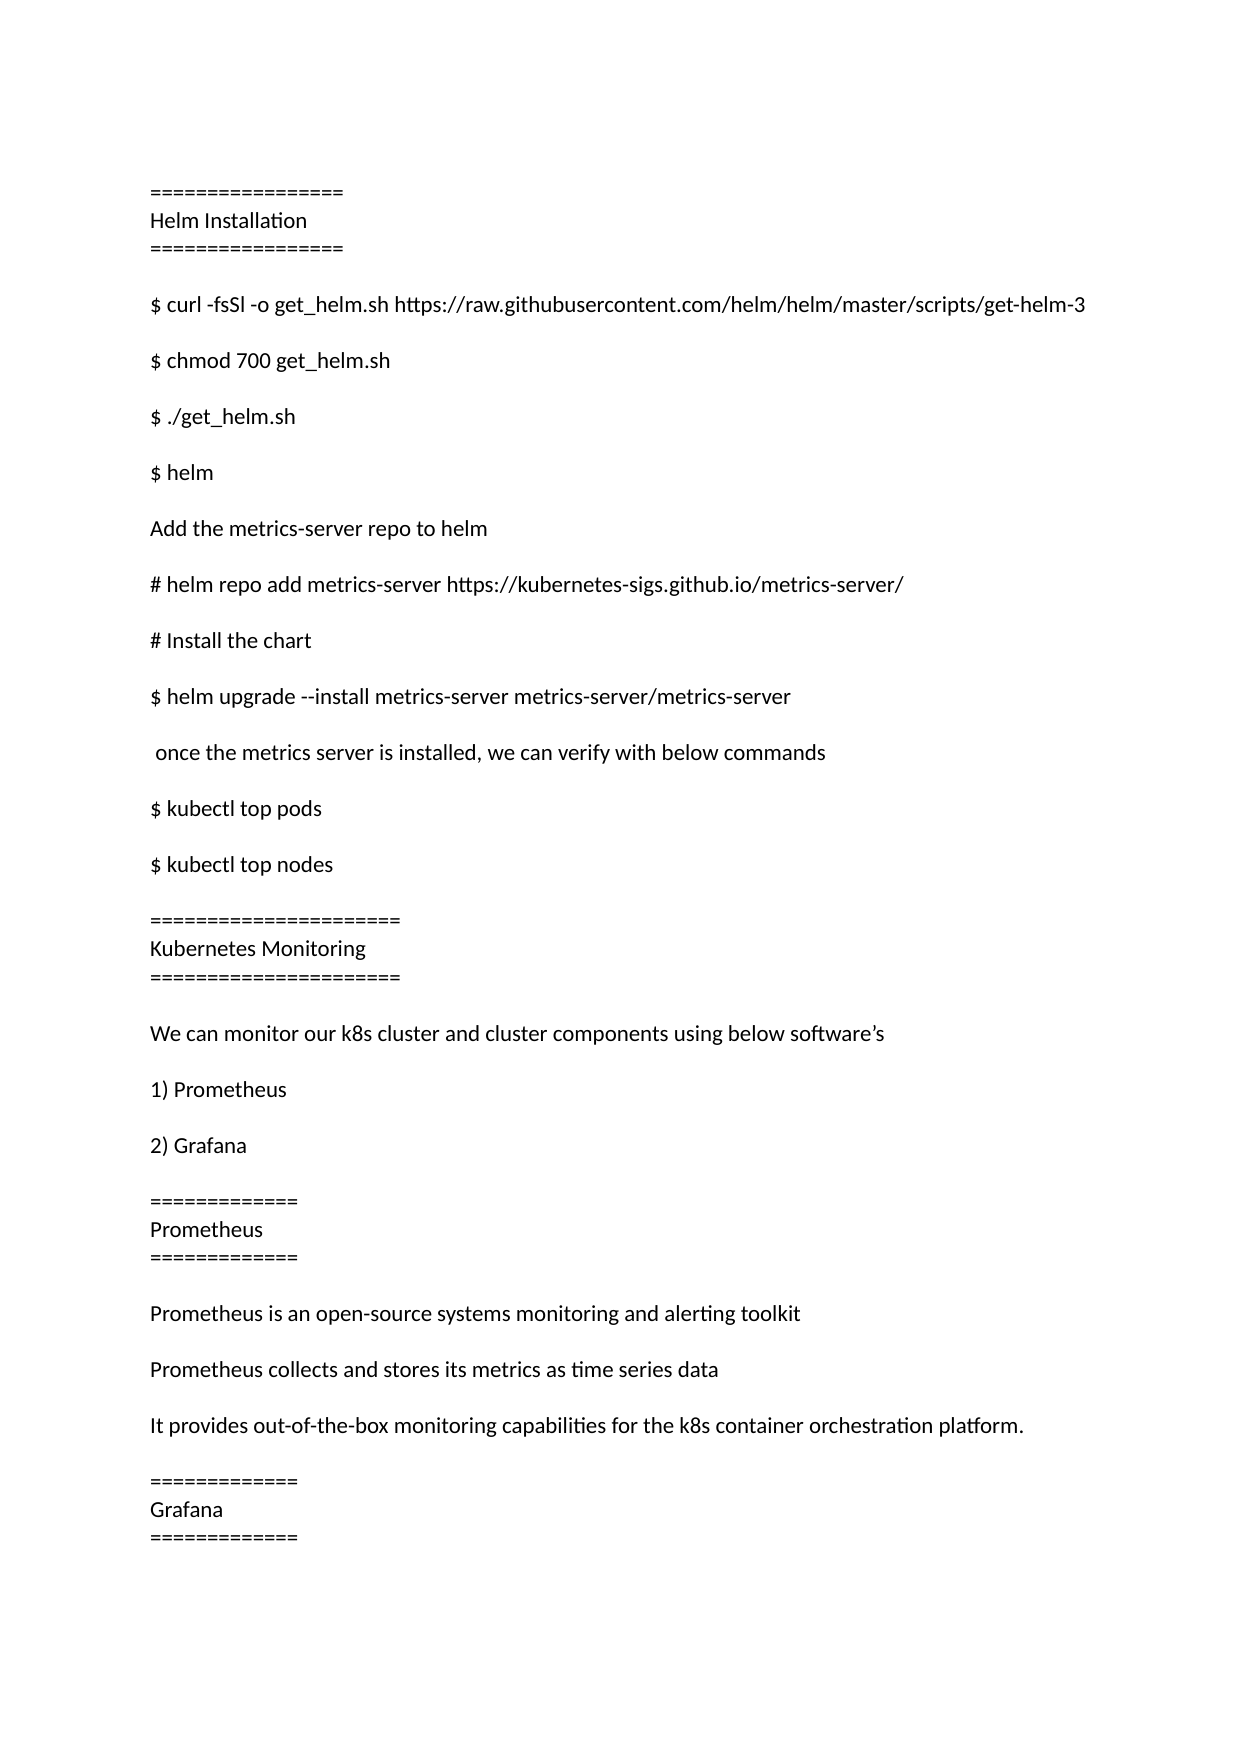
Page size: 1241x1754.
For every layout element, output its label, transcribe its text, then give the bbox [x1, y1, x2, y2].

text ================= [150, 178, 1090, 206]
text $ chmod 700 get_helm.sh [150, 346, 1090, 374]
text Prometheus collects and stores its metrics as time series data [150, 1355, 1090, 1383]
text Grafana [150, 1495, 1090, 1523]
text $ helm upgrade --install metrics-server metrics-server/metrics-server [150, 682, 1090, 710]
text $ helm [150, 458, 1090, 486]
text once the metrics server is installed, we can verify with below commands [150, 738, 1090, 766]
text ============= [150, 1523, 1090, 1551]
text ================= [150, 234, 1090, 262]
text $ curl -fsSl -o get_helm.sh https://raw.githubusercontent.com/helm/helm/master/scripts/get-helm-3 [150, 290, 1090, 318]
text Helm Installation [150, 206, 1090, 234]
text $ ./get_helm.sh [150, 402, 1090, 430]
text We can monitor our k8s cluster and cluster components using below software’s [150, 1019, 1090, 1047]
text ====================== [150, 907, 1090, 934]
text 2) Grafana [150, 1131, 1090, 1159]
text Prometheus [150, 1215, 1090, 1243]
text $ kubectl top nodes [150, 851, 1090, 878]
text # Install the chart [150, 626, 1090, 654]
text ====================== [150, 963, 1090, 991]
text ============= [150, 1243, 1090, 1271]
text # helm repo add metrics-server https://kubernetes-sigs.github.io/metrics-server/ [150, 570, 1090, 598]
text Add the metrics-server repo to helm [150, 514, 1090, 542]
text 1) Prometheus [150, 1075, 1090, 1103]
text ============= [150, 1187, 1090, 1215]
text It provides out-of-the-box monitoring capabilities for the k8s container orchestration platform. [150, 1411, 1090, 1439]
text $ kubectl top pods [150, 794, 1090, 822]
text ============= [150, 1467, 1090, 1495]
text Kubernetes Monitoring [150, 934, 1090, 963]
text Prometheus is an open-source systems monitoring and alerting toolkit [150, 1299, 1090, 1327]
